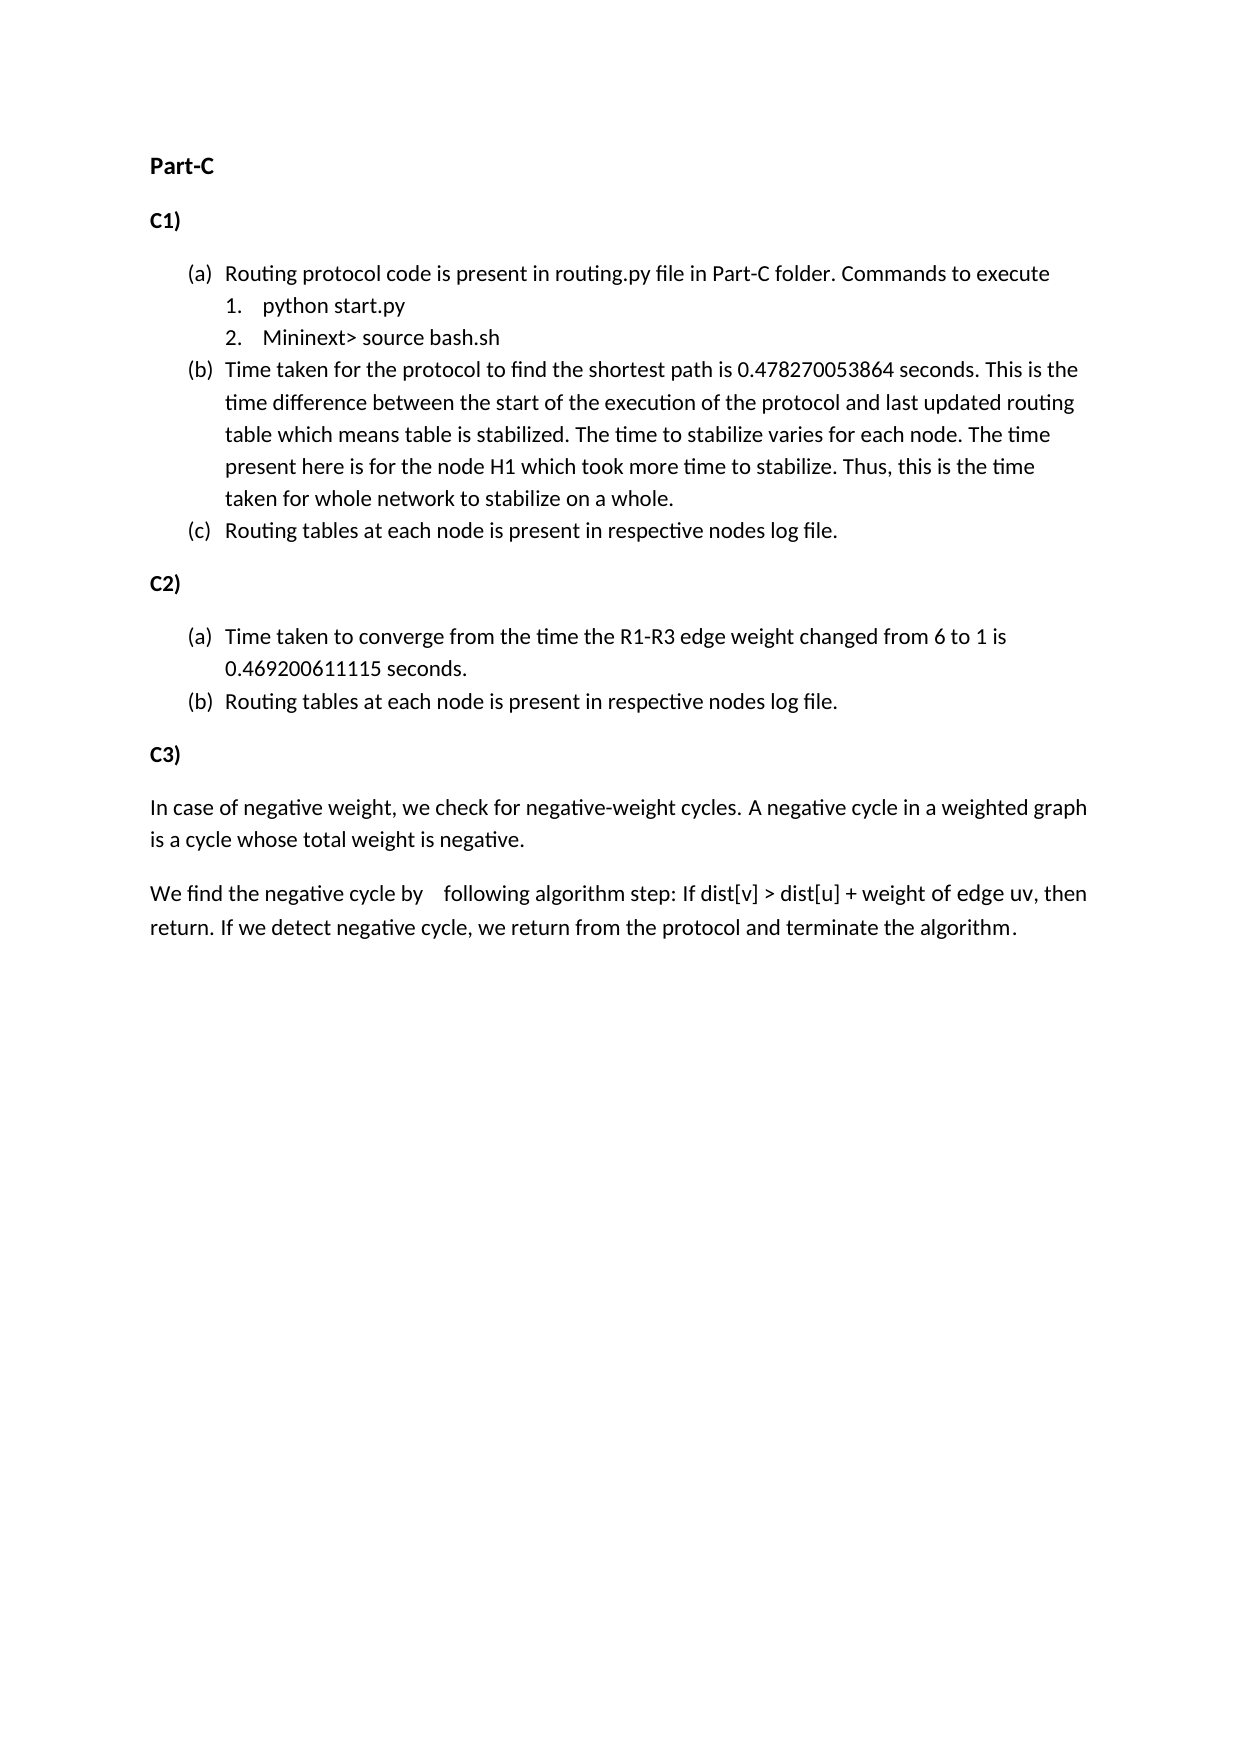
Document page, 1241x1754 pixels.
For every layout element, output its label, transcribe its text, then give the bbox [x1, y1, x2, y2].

list Routing tables at each node is present in respective nodes log file. [187, 687, 1090, 715]
list Time taken to converge from the time the R1-R3 edge weight changed from 6 to 1 is 0.469200611115 seconds. [187, 622, 1090, 683]
text C2) [150, 569, 1090, 597]
list Time taken for the protocol to find the shortest path is 0.478270053864 seconds. This is the time difference between the start of the execution of the protocol and last updated routing table which means table is stabilized. The time to stabilize varies for each node. The time present here is for the node H1 which took more time to stabilize. Thus, this is the time taken for whole network to stabilize on a whole. [187, 355, 1090, 512]
list python start.py [225, 291, 1090, 319]
text We find the negative cycle by following algorithm step: If dist[v] > dist[u] + weight of edge uv, then return. If we detect negative cycle, we return from the protocol and terminate the algorithm. [150, 878, 1090, 941]
text In case of negative weight, we check for negative-weight cycles. A negative cycle in a weighted graph is a cycle whose total weight is negative. [150, 793, 1090, 853]
text C1) [150, 206, 1090, 234]
list Routing protocol code is present in routing.py file in Part-C folder. Commands to execute [187, 259, 1090, 287]
list Routing tables at each node is present in respective nodes log file. [187, 516, 1090, 544]
text Part-C [150, 150, 1090, 181]
list Mininext> source bash.sh [225, 323, 1090, 351]
text C3) [150, 740, 1090, 768]
